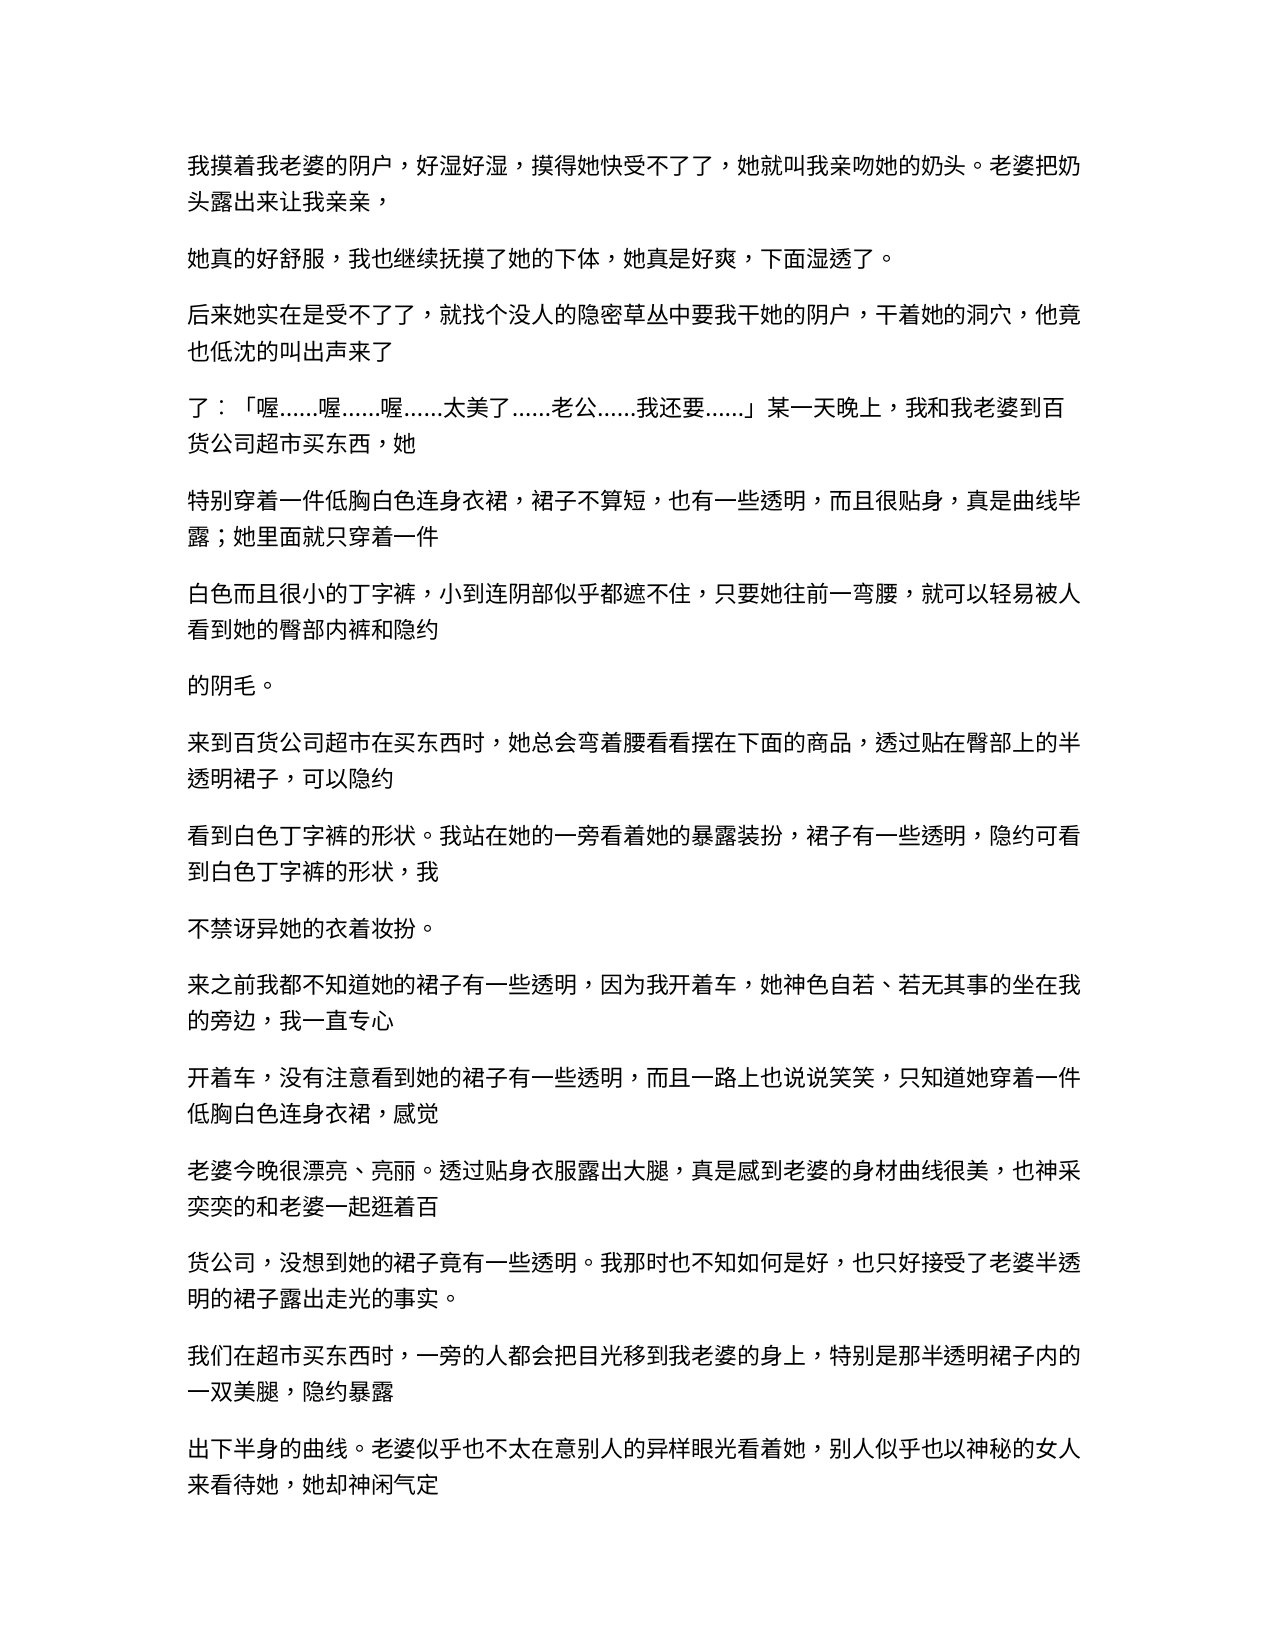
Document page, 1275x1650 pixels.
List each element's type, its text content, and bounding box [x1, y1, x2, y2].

text 老婆今晚很漂亮、亮丽。透过贴身衣服露出大腿，真是感到老婆的身材曲线很美，也神采奕奕的和老婆一起逛着百 [187, 1155, 1087, 1222]
text 后来她实在是受不了了，就找个没人的隐密草丛中要我干她的阴户，干着她的洞穴，他竟也低沈的叫出声来了 [187, 299, 1087, 367]
text 的阴毛。 [187, 670, 1087, 702]
text 开着车，没有注意看到她的裙子有一些透明，而且一路上也说说笑笑，只知道她穿着一件低胸白色连身衣裙，感觉 [187, 1062, 1087, 1129]
text 特别穿着一件低胸白色连身衣裙，裙子不算短，也有一些透明，而且很贴身，真是曲线毕露；她里面就只穿着一件 [187, 485, 1087, 552]
text 出下半身的曲线。老婆似乎也不太在意别人的异样眼光看着她，别人似乎也以神秘的女人来看待她，她却神闲气定 [187, 1433, 1087, 1500]
text 来之前我都不知道她的裙子有一些透明，因为我开着车，她神色自若、若无其事的坐在我的旁边，我一直专心 [187, 969, 1087, 1036]
text 不禁讶异她的衣着妆扮。 [187, 912, 1087, 944]
text 看到白色丁字裤的形状。我站在她的一旁看着她的暴露装扮，裙子有一些透明，隐约可看到白色丁字裤的形状，我 [187, 820, 1087, 887]
text 来到百货公司超市在买东西时，她总会弯着腰看看摆在下面的商品，透过贴在臀部上的半透明裙子，可以隐约 [187, 727, 1087, 794]
text 货公司，没想到她的裙子竟有一些透明。我那时也不知如何是好，也只好接受了老婆半透明的裙子露出走光的事实。 [187, 1247, 1087, 1314]
text 了︰「喔……喔……喔……太美了……老公……我还要……」某一天晚上，我和我老婆到百货公司超市买东西，她 [187, 392, 1087, 459]
text 我们在超市买东西时，一旁的人都会把目光移到我老婆的身上，特别是那半透明裙子内的一双美腿，隐约暴露 [187, 1340, 1087, 1407]
text 她真的好舒服，我也继续抚摸了她的下体，她真是好爽，下面湿透了。 [187, 243, 1087, 274]
text 白色而且很小的丁字裤，小到连阴部似乎都遮不住，只要她往前一弯腰，就可以轻易被人看到她的臀部内裤和隐约 [187, 578, 1087, 645]
text 我摸着我老婆的阴户，好湿好湿，摸得她快受不了了，她就叫我亲吻她的奶头。老婆把奶头露出来让我亲亲， [187, 150, 1087, 217]
